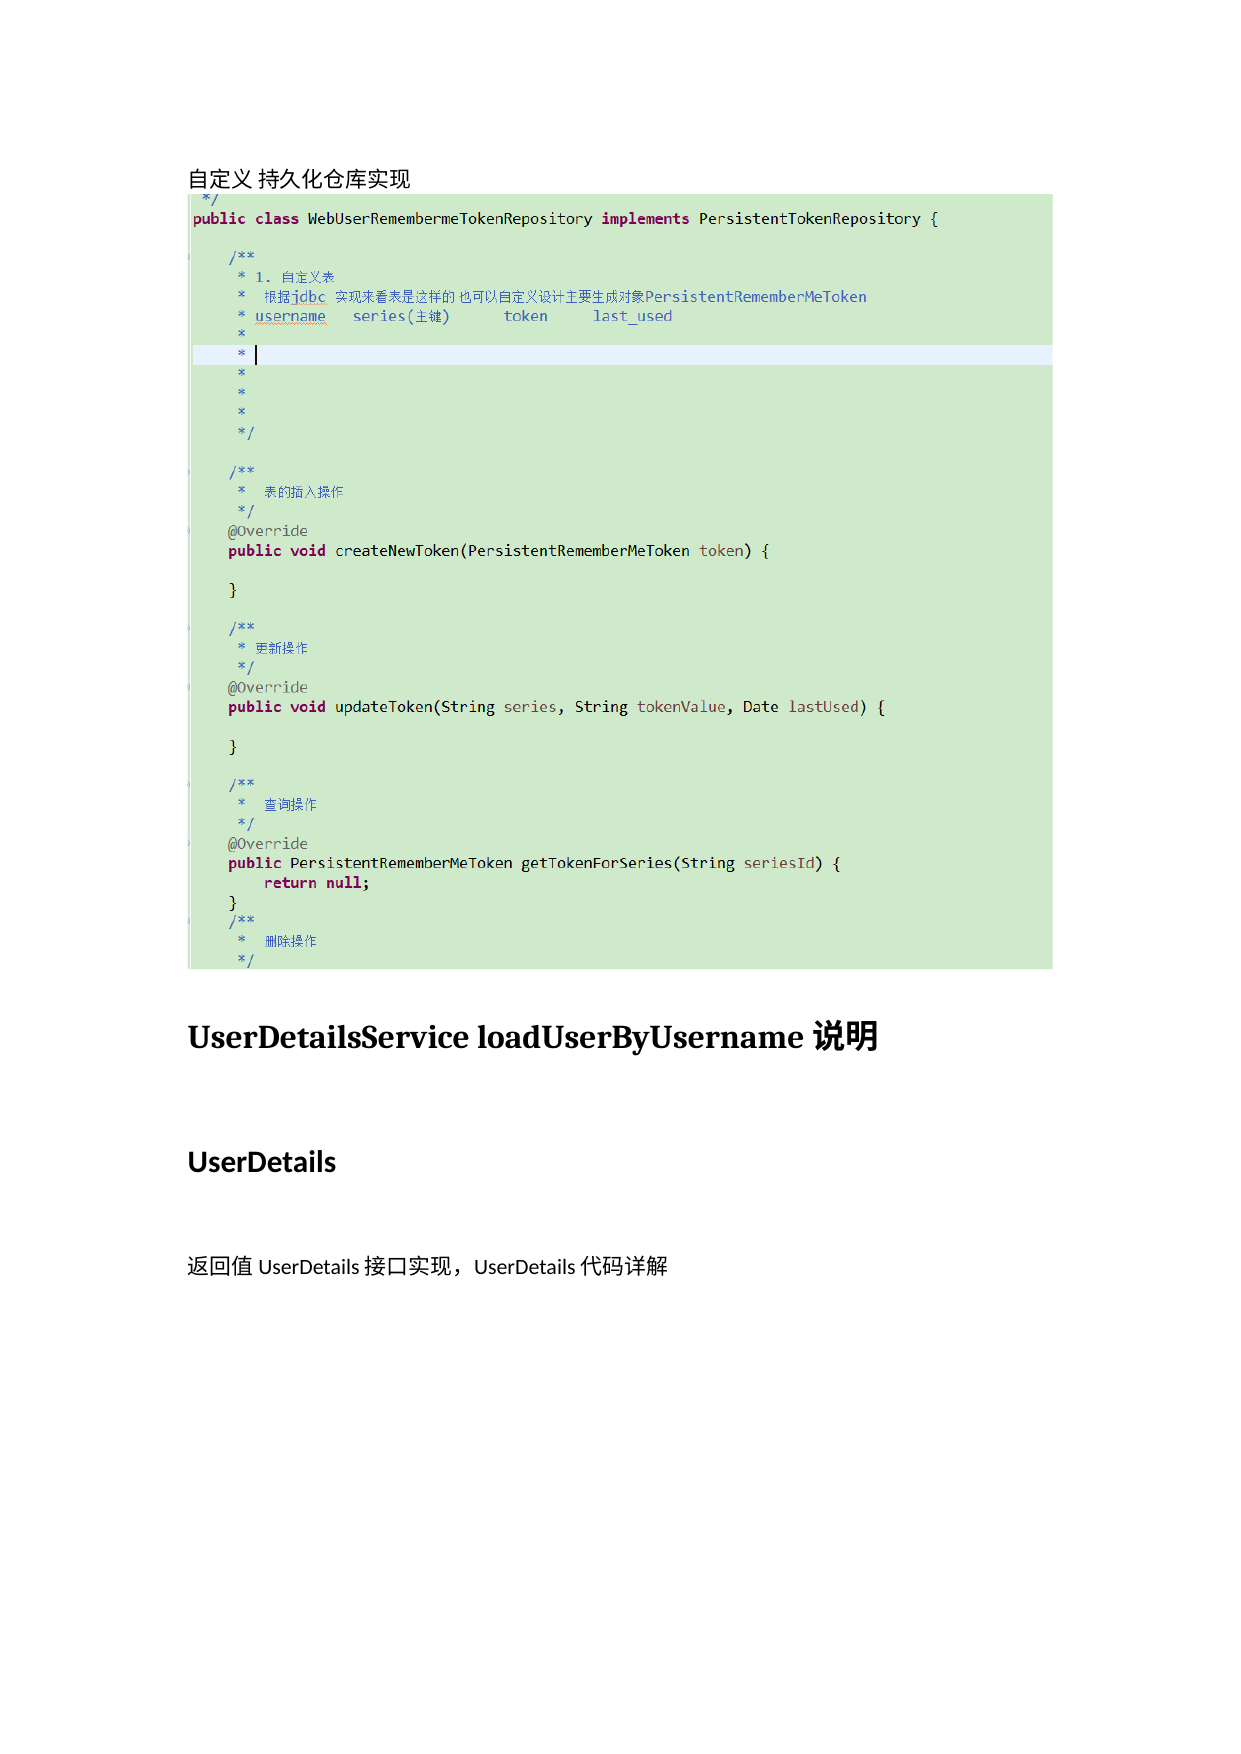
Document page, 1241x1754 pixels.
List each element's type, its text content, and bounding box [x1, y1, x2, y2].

subtitle UserDetailsService loadUserByUsername 说明 [187, 1002, 1053, 1067]
subtitle UserDetails [187, 1129, 1053, 1194]
text 返回值 UserDetails 接口实现，UserDetails 代码详解 [187, 1249, 1053, 1281]
picture [187, 194, 1053, 970]
text 自定义 持久化仓库实现 [187, 162, 1053, 194]
